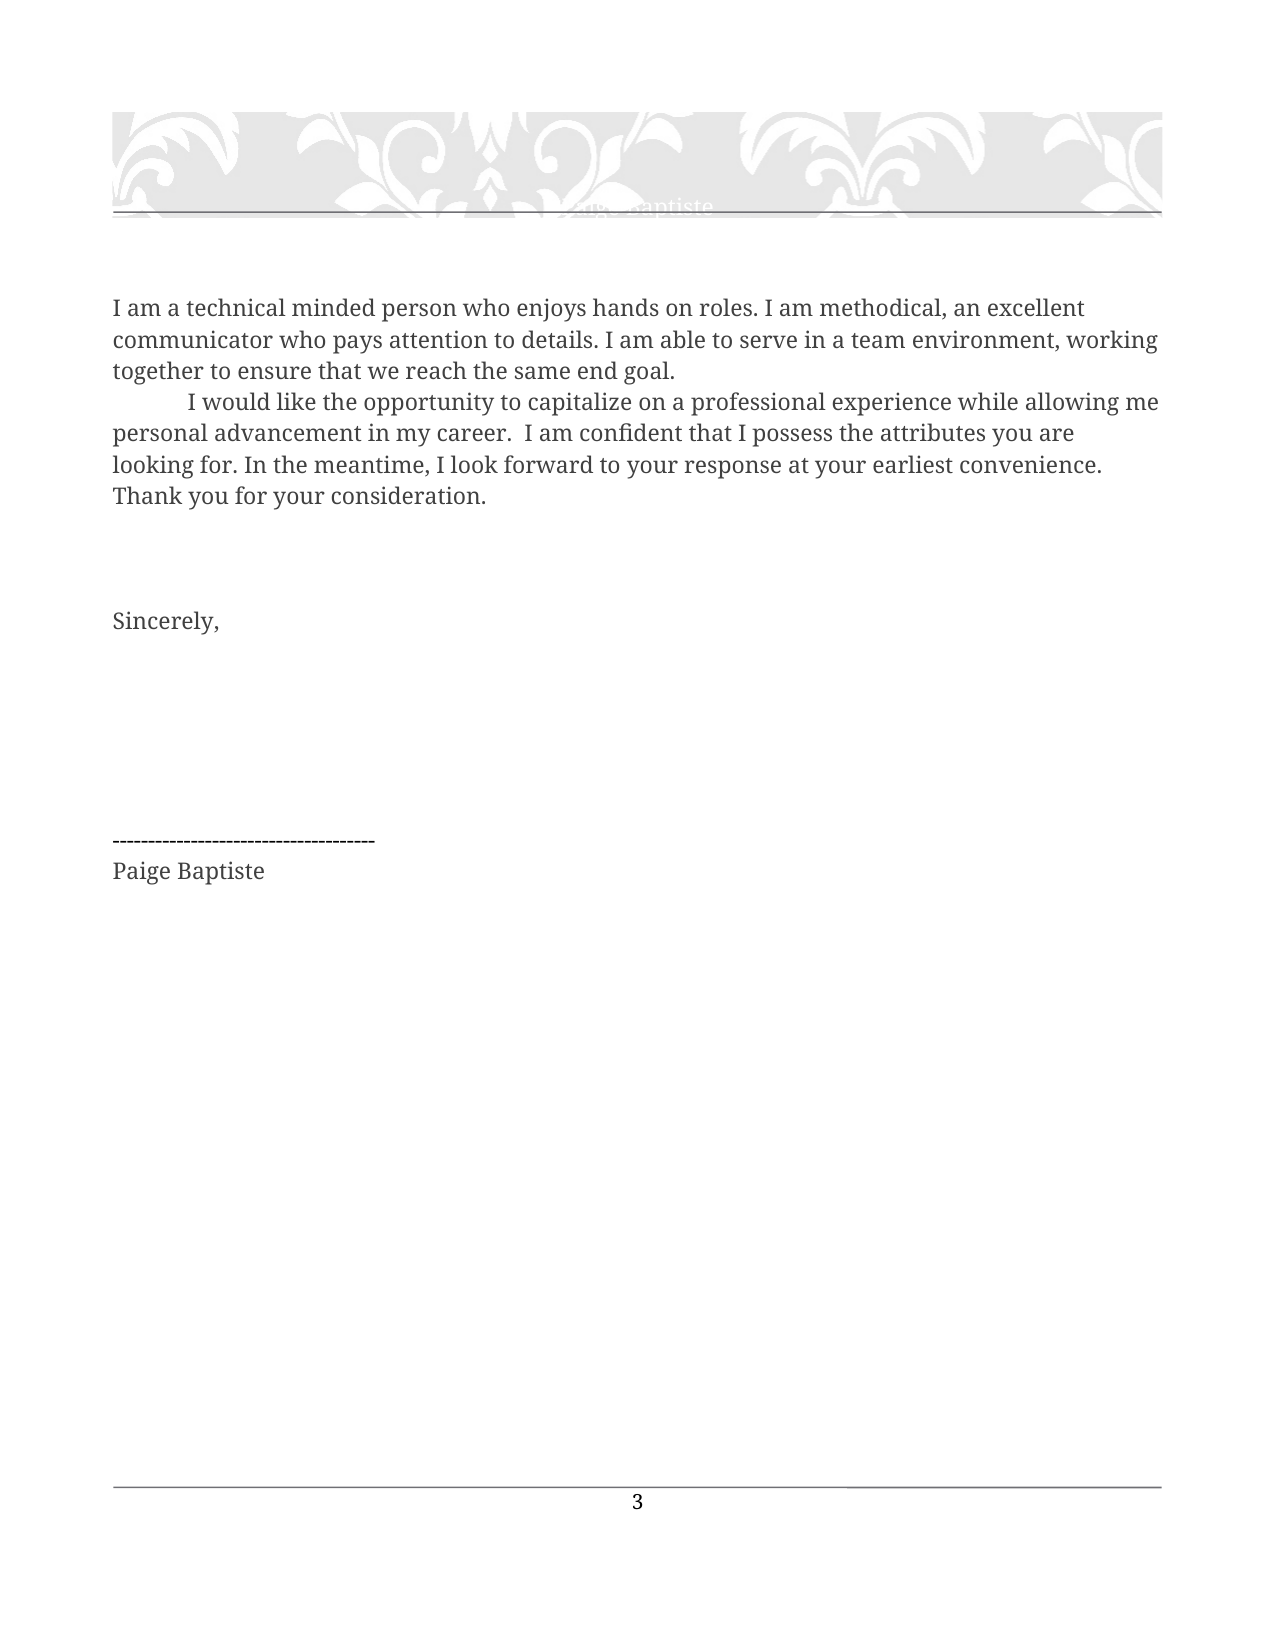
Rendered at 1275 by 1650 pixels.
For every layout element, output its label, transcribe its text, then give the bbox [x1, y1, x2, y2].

text I would like the opportunity to capitalize on a professional experience while allowing me personal advancement in my career. I am confident that I possess the attributes you are looking for. In the meantime, I look forward to your response at your earliest convenience. Thank you for your consideration. [112, 386, 1162, 511]
text I am a technical minded person who enjoys hands on roles. I am methodical, an excellent communicator who pays attention to details. I am able to serve in a team environment, working together to ensure that we reach the same end goal. [112, 112, 1162, 386]
text Sincerely, [112, 605, 1162, 636]
text Paige Baptiste [112, 855, 1162, 886]
text ------------------------------------- [112, 824, 1162, 855]
